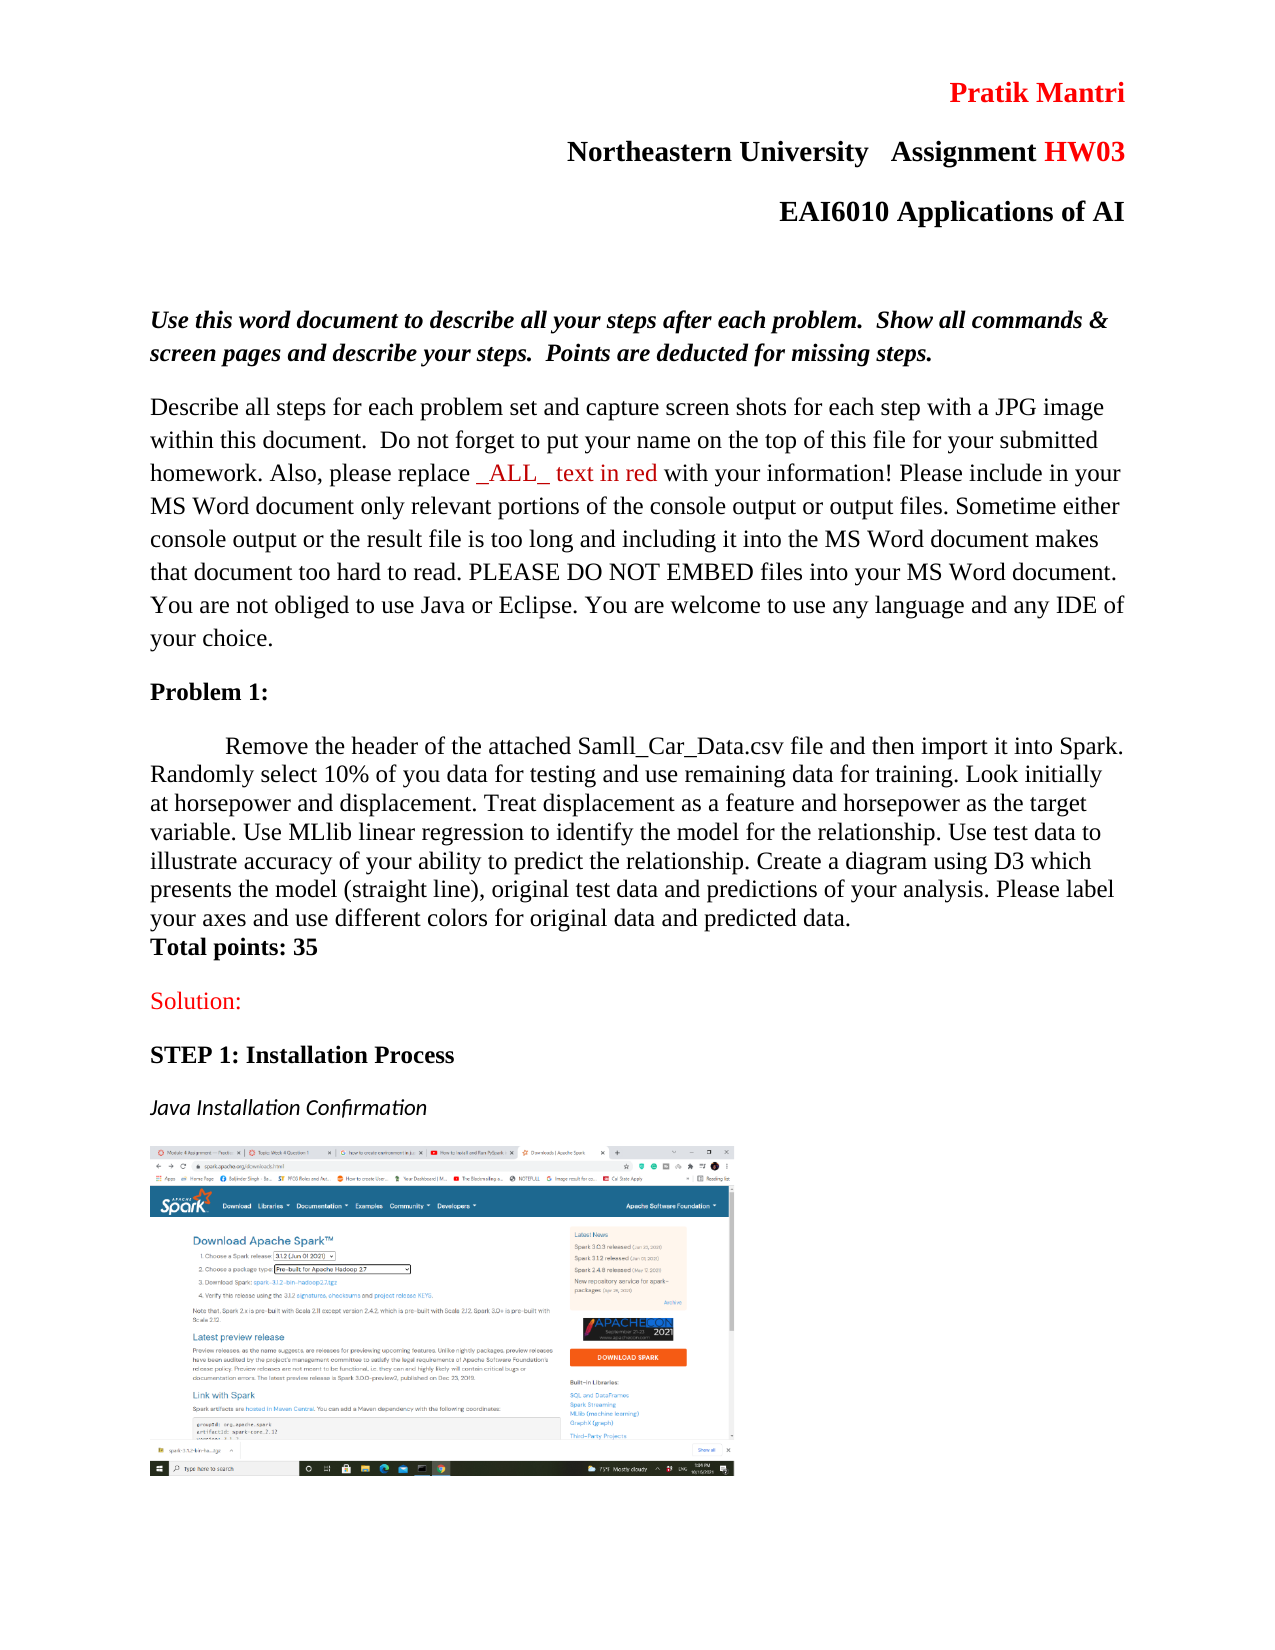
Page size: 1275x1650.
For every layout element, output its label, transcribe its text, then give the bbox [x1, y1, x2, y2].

picture [150, 1146, 735, 1476]
text Use this word document to describe all your steps after each problem. Show all commands & screen pages and describe your steps. Points are deducted for missing steps. [150, 305, 1125, 367]
text Describe all steps for each problem set and capture screen shots for each step with a JPG image within this document. Do not forget to put your name on the top of this file for your submitted homework. Also, please replace _ALL_ text in red with your information! Please include in your MS Word document only relevant portions of the console output or output files. Sometime either console output or the result file is too long and including it into the MS Word document makes that document too hard to read. PLEASE DO NOT EMBED files into your MS Word document. You are not obliged to use Java or Eclipse. You are welcome to use any language and any IDE of your choice. [150, 392, 1125, 652]
text Total points: 35 [150, 932, 1125, 961]
text Problem 1: [150, 677, 1125, 706]
text STEP 1: Installation Process [150, 1040, 1125, 1068]
text Solution: [150, 986, 1125, 1014]
text Java Installation Confirmation [150, 1093, 1125, 1122]
text Remove the header of the attached Samll_Car_Data.csv file and then import it into Spark. Randomly select 10% of you data for testing and use remaining data for training. Look initially at horsepower and displacement. Treat displacement as a feature and horsepower as the target variable. Use MLlib linear regression to identify the model for the relationship. Use test data to illustrate accuracy of your ability to predict the relationship. Create a diagram using D3 which presents the model (straight line), original test data and predictions of your analysis. Please label your axes and use different colors for original data and predicted data. [150, 731, 1125, 932]
